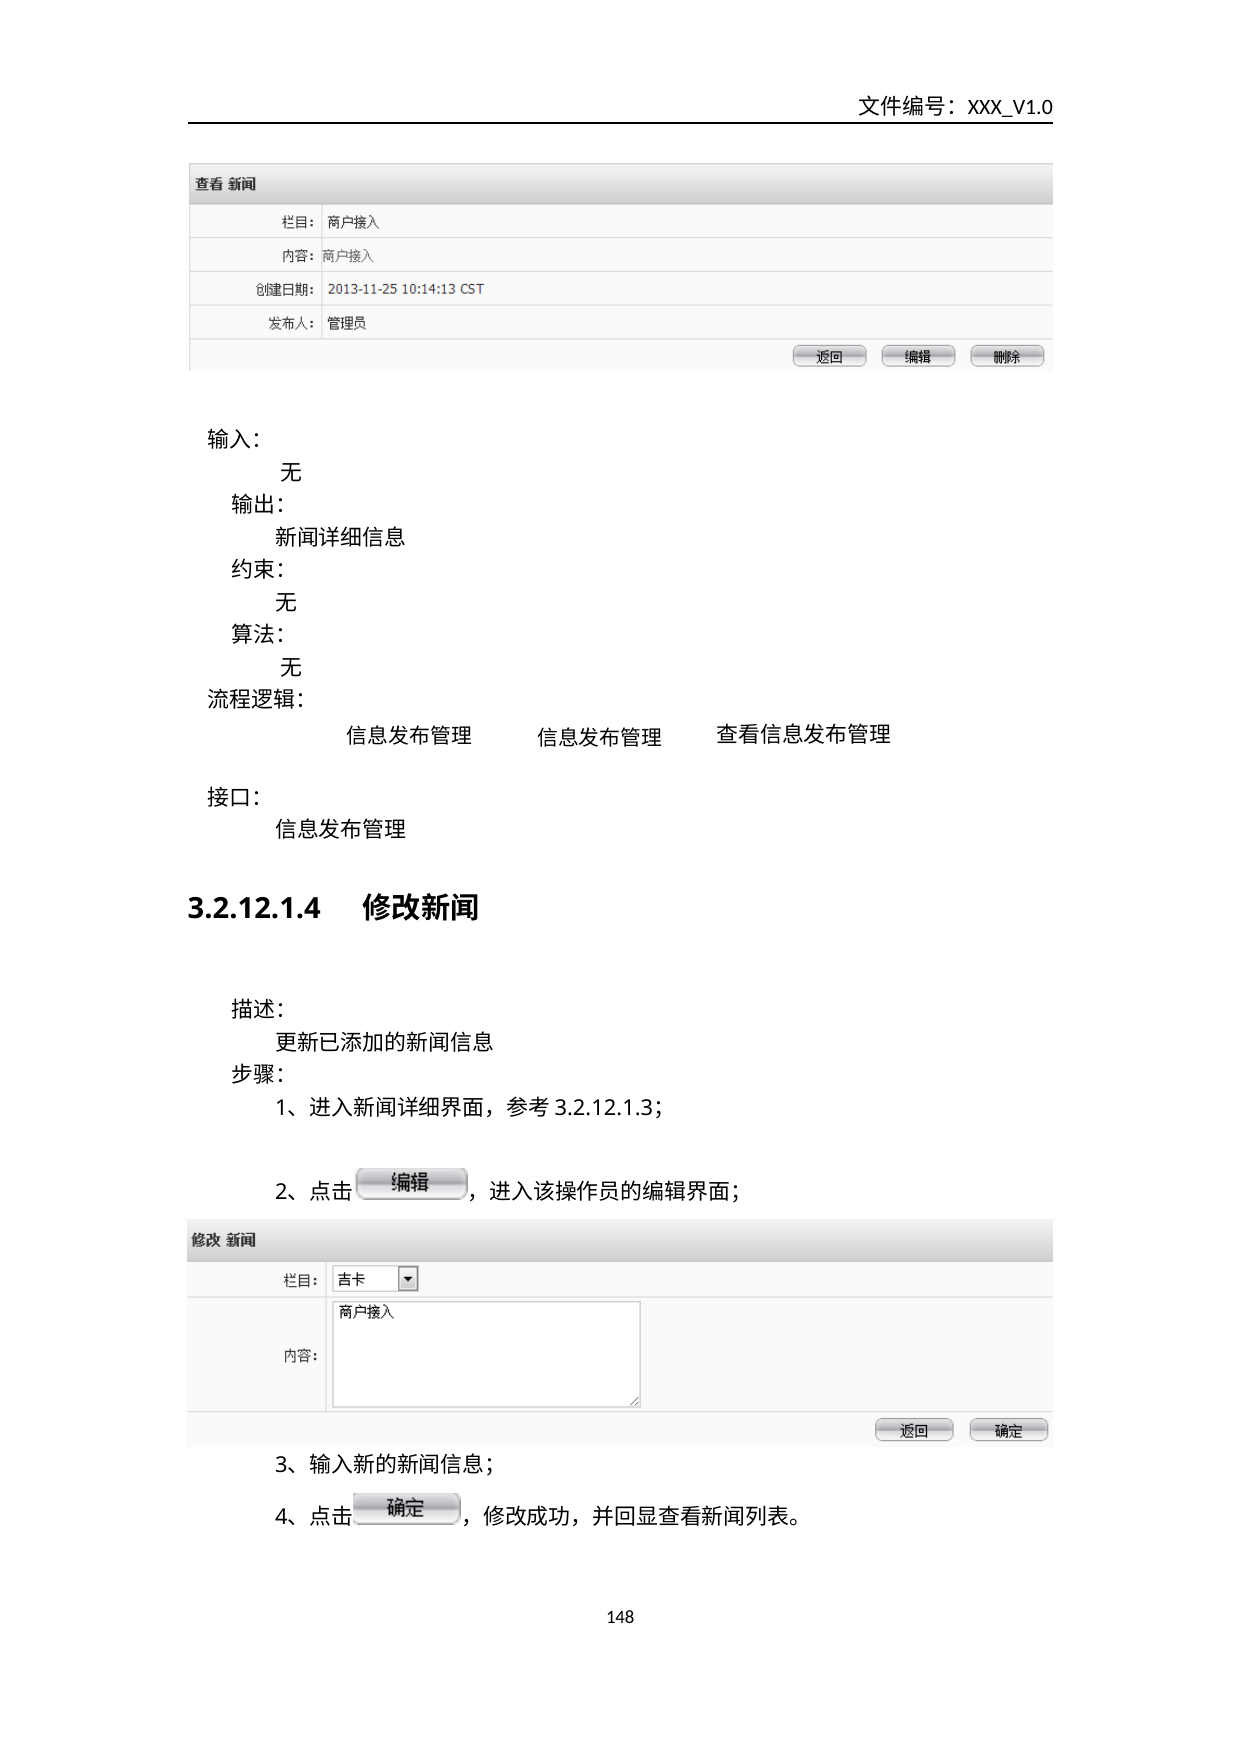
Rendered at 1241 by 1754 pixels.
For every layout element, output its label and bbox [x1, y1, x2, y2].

picture [187, 161, 1053, 371]
picture [353, 1168, 468, 1200]
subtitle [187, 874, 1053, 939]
picture [353, 1493, 461, 1525]
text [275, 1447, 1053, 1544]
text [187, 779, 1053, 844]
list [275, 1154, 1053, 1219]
picture [187, 1219, 1053, 1447]
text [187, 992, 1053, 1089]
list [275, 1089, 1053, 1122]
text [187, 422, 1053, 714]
